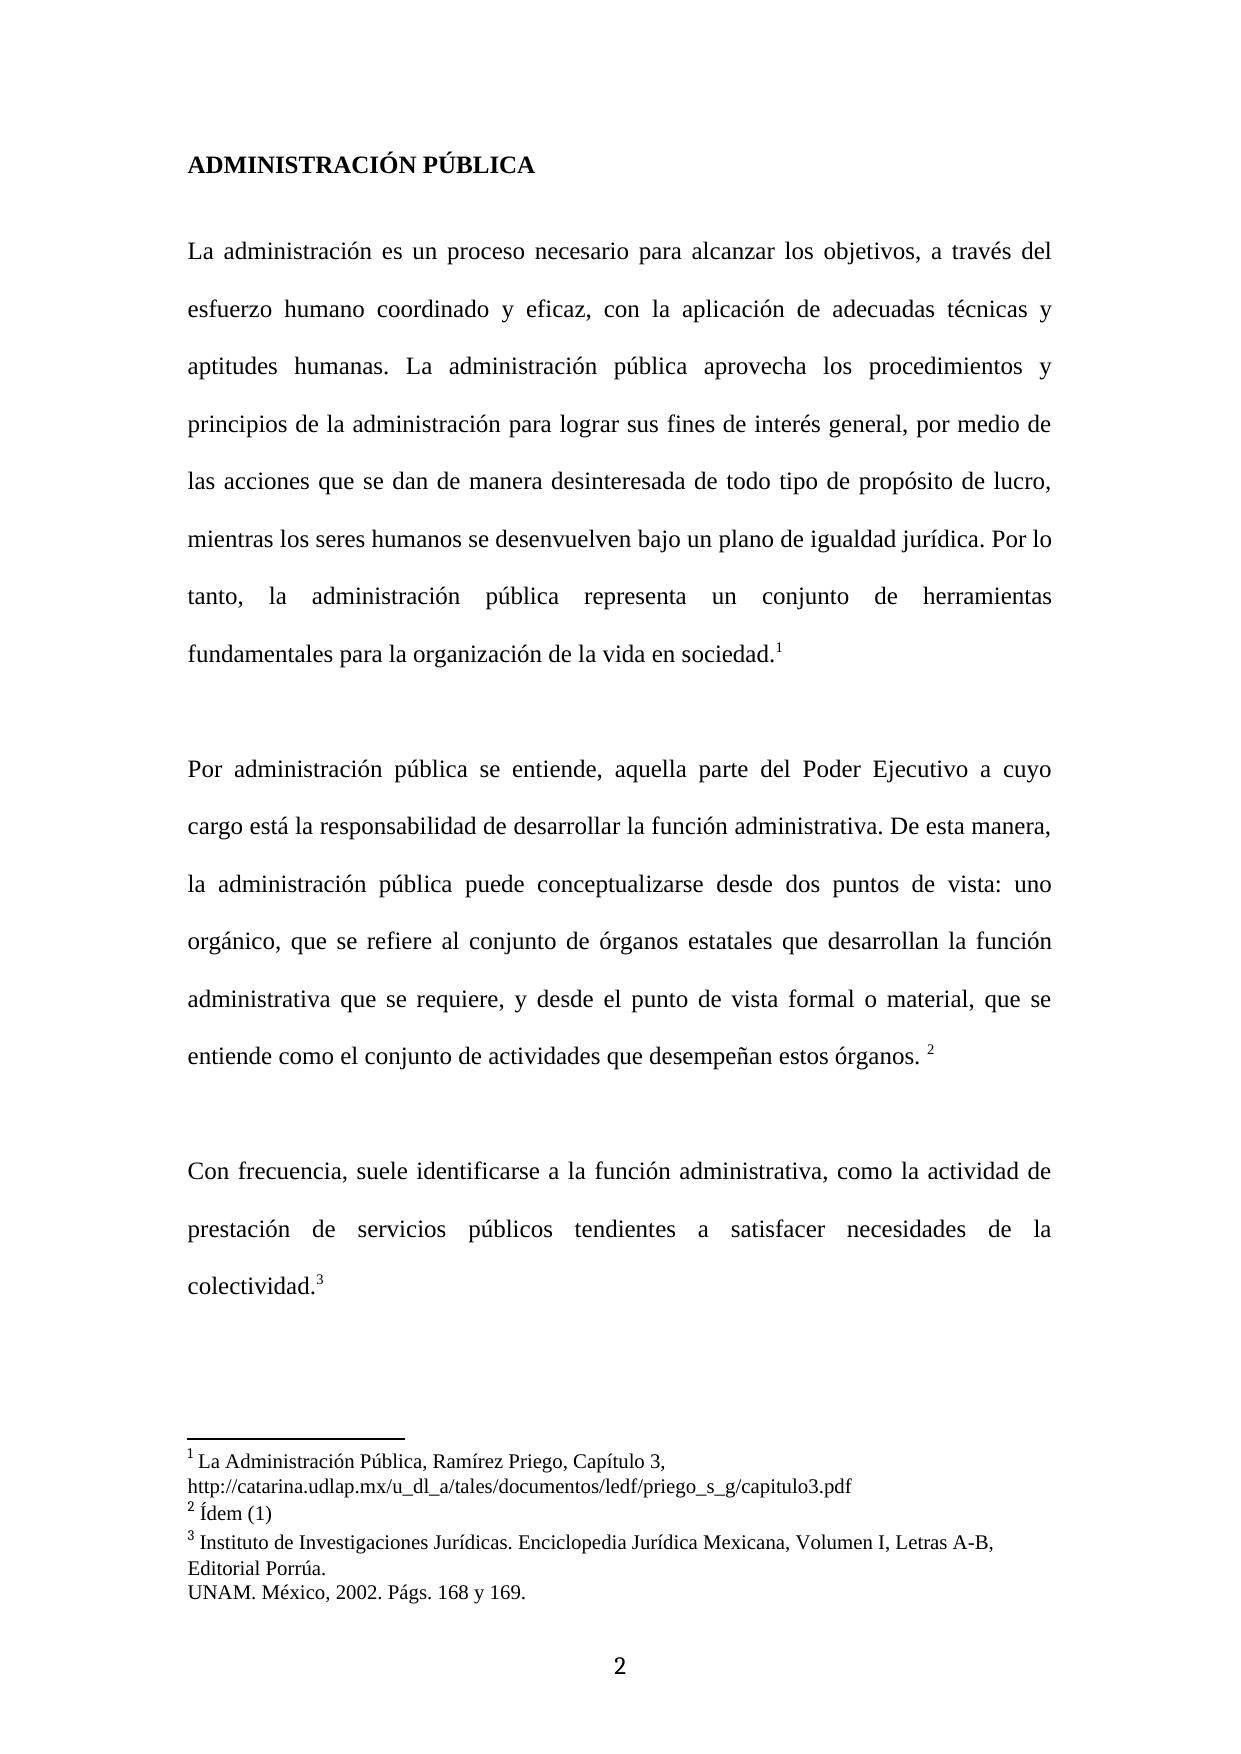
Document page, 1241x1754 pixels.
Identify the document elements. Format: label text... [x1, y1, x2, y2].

text Con frecuencia, suele identificarse a la función administrativa, como la actividad de prestación de servicios públicos tendientes a satisfacer necesidades de la colectividad. [187, 1156, 1053, 1300]
text La administración es un proceso necesario para alcanzar los objetivos, a través del esfuerzo humano coordinado y eficaz, con la aplicación de adecuadas técnicas y aptitudes humanas. La administración pública aprovecha los procedimientos y principios de la administración para lograr sus fines de interés general, por medio de las acciones que se dan de manera desinteresada de todo tipo de propósito de lucro, mientras los seres humanos se desenvuelven bajo un plano de igualdad jurídica. Por lo tanto, la administración pública representa un conjunto de herramientas fundamentales para la organización de la vida en sociedad. [187, 236, 1053, 667]
text Por administración pública se entiende, aquella parte del Poder Ejecutivo a cuyo cargo está la responsabilidad de desarrollar la función administrativa. De esta manera, la administración pública puede conceptualizarse desde dos puntos de vista: uno orgánico, que se refiere al conjunto de órganos estatales que desarrollan la función administrativa que se requiere, y desde el punto de vista formal o material, que se entiende como el conjunto de actividades que desempeñan estos órganos. [187, 754, 1053, 1070]
text ADMINISTRACIÓN PÚBLICA [187, 150, 1053, 179]
